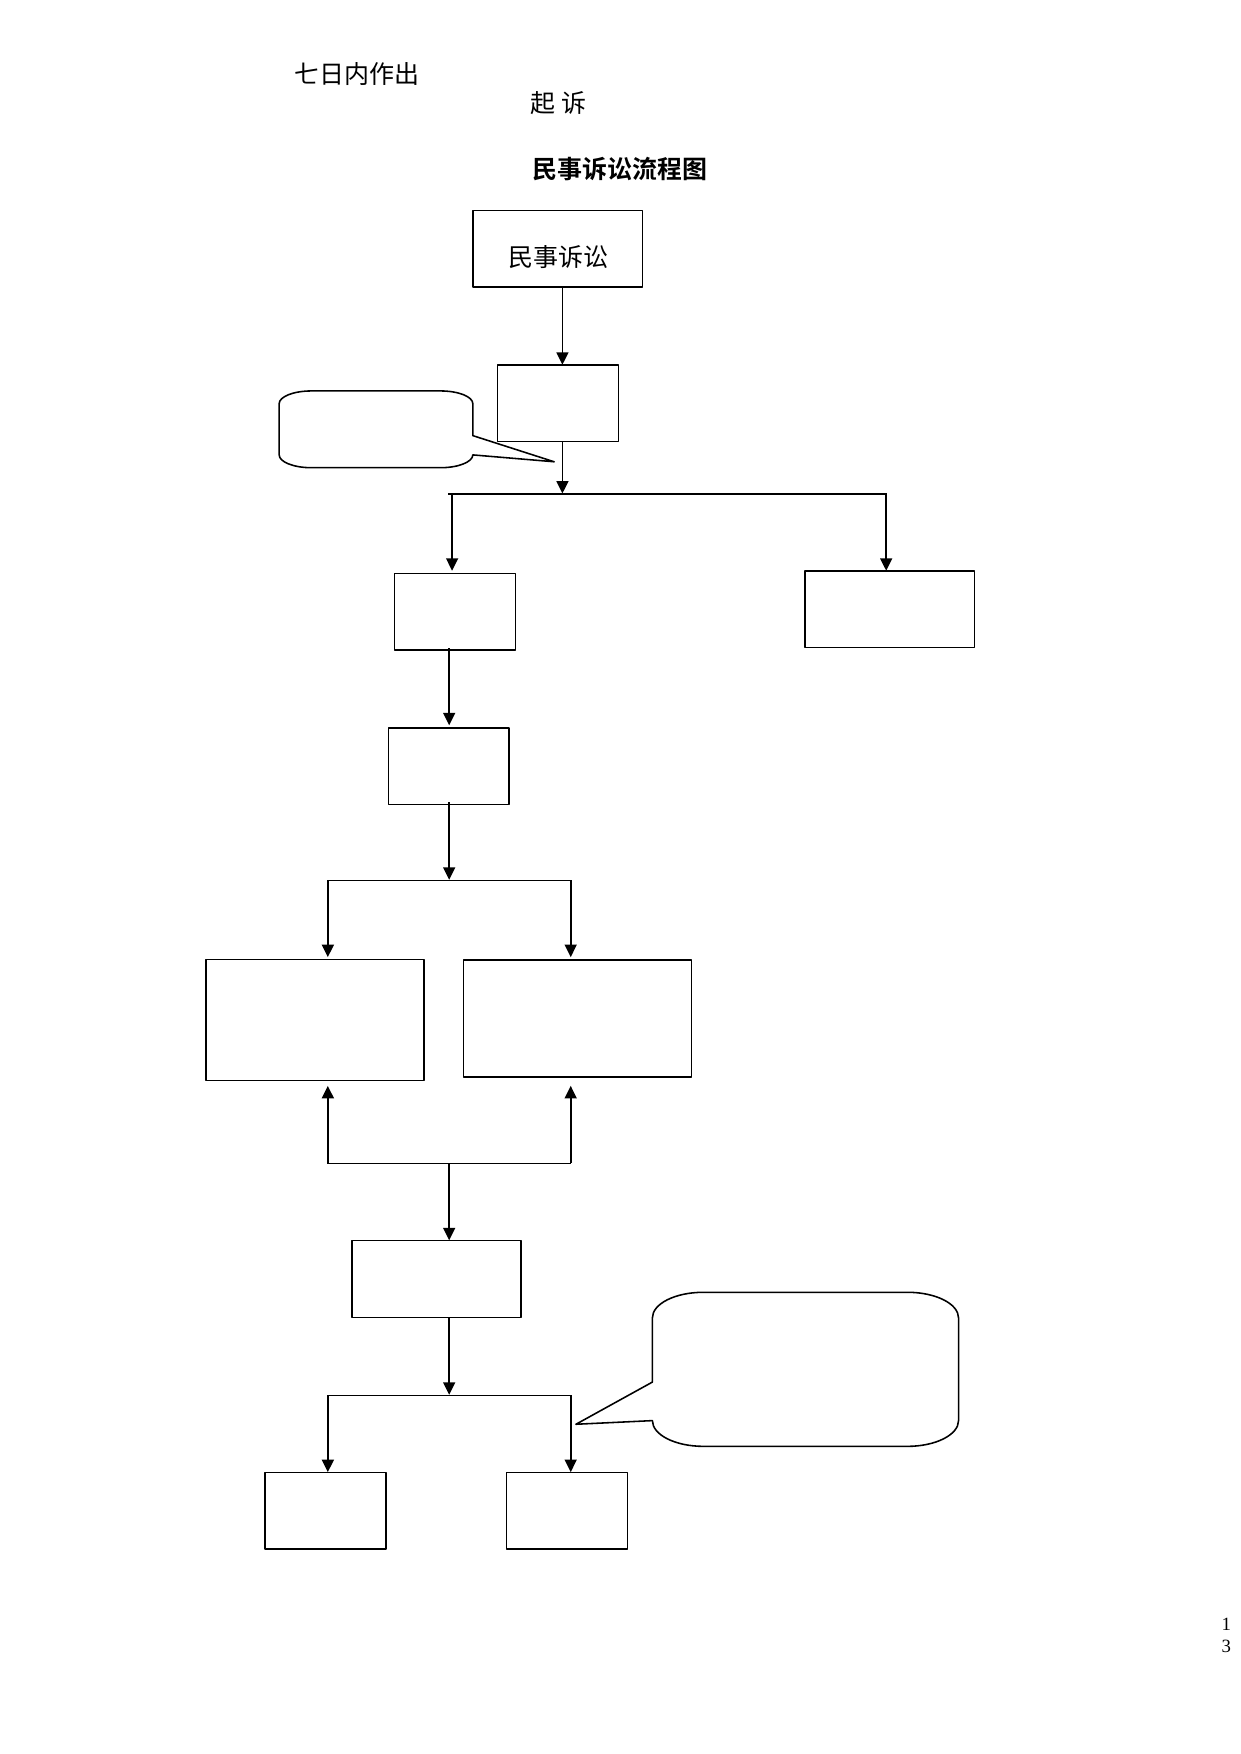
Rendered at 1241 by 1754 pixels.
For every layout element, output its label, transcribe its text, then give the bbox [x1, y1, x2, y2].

text 民事诉讼流程图 [187, 150, 1053, 186]
